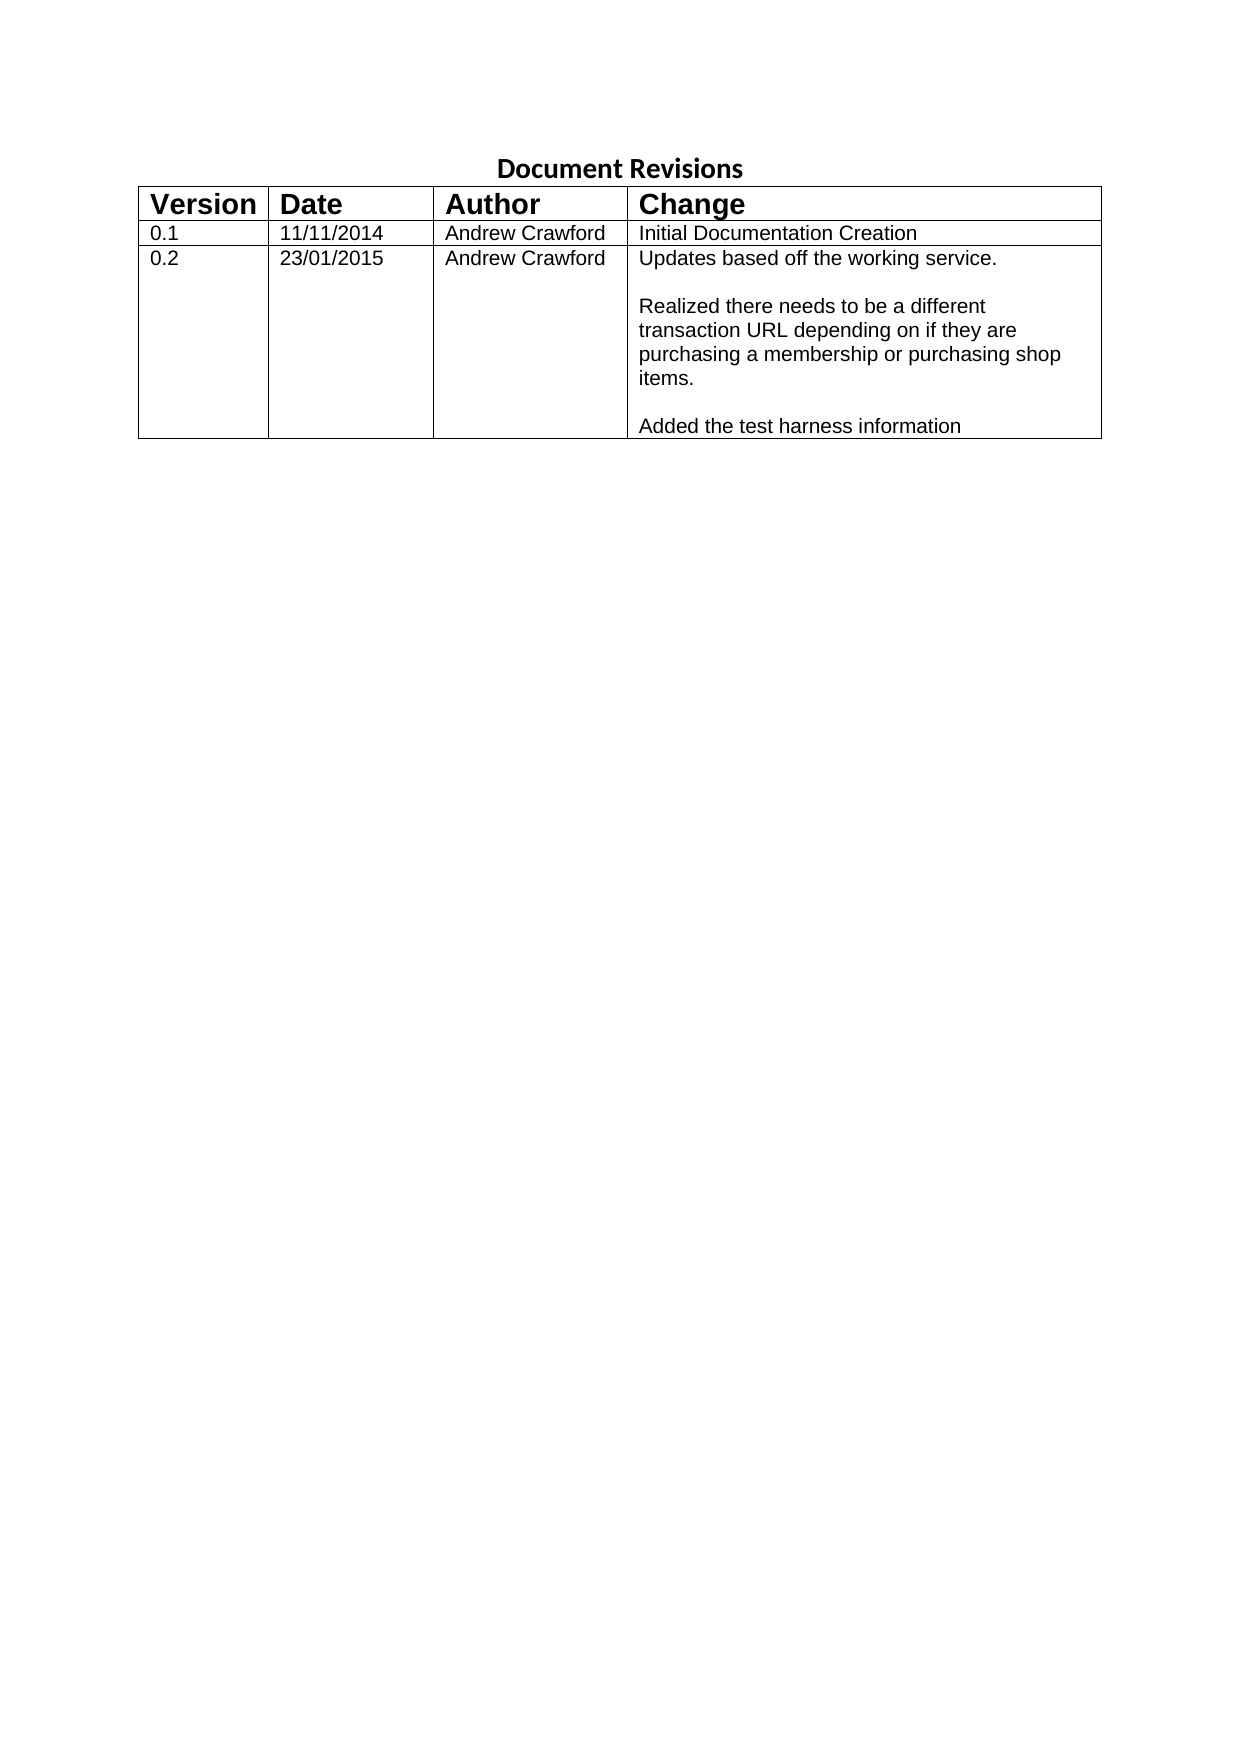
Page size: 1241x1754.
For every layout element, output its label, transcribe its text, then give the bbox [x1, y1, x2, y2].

table_cell 23/01/2015 [269, 246, 433, 438]
table_header Date [269, 187, 433, 220]
table_cell 0.2 [139, 246, 268, 438]
table_cell 0.1 [139, 221, 268, 245]
table_cell Andrew Crawford [434, 246, 627, 438]
table_cell 11/11/2014 [269, 221, 433, 245]
table_cell Initial Documentation Creation [628, 221, 1101, 245]
table_cell Updates based off the working service. Realized there needs to be a different transaction URL depending on if they are purchasing a membership or purchasing shop items. Added the test harness information [628, 246, 1101, 438]
table_header Author [434, 187, 627, 220]
table_header Change [628, 187, 1101, 220]
text Document Revisions [150, 150, 1090, 186]
table_header Version [139, 187, 268, 220]
table_cell Andrew Crawford [434, 221, 627, 245]
